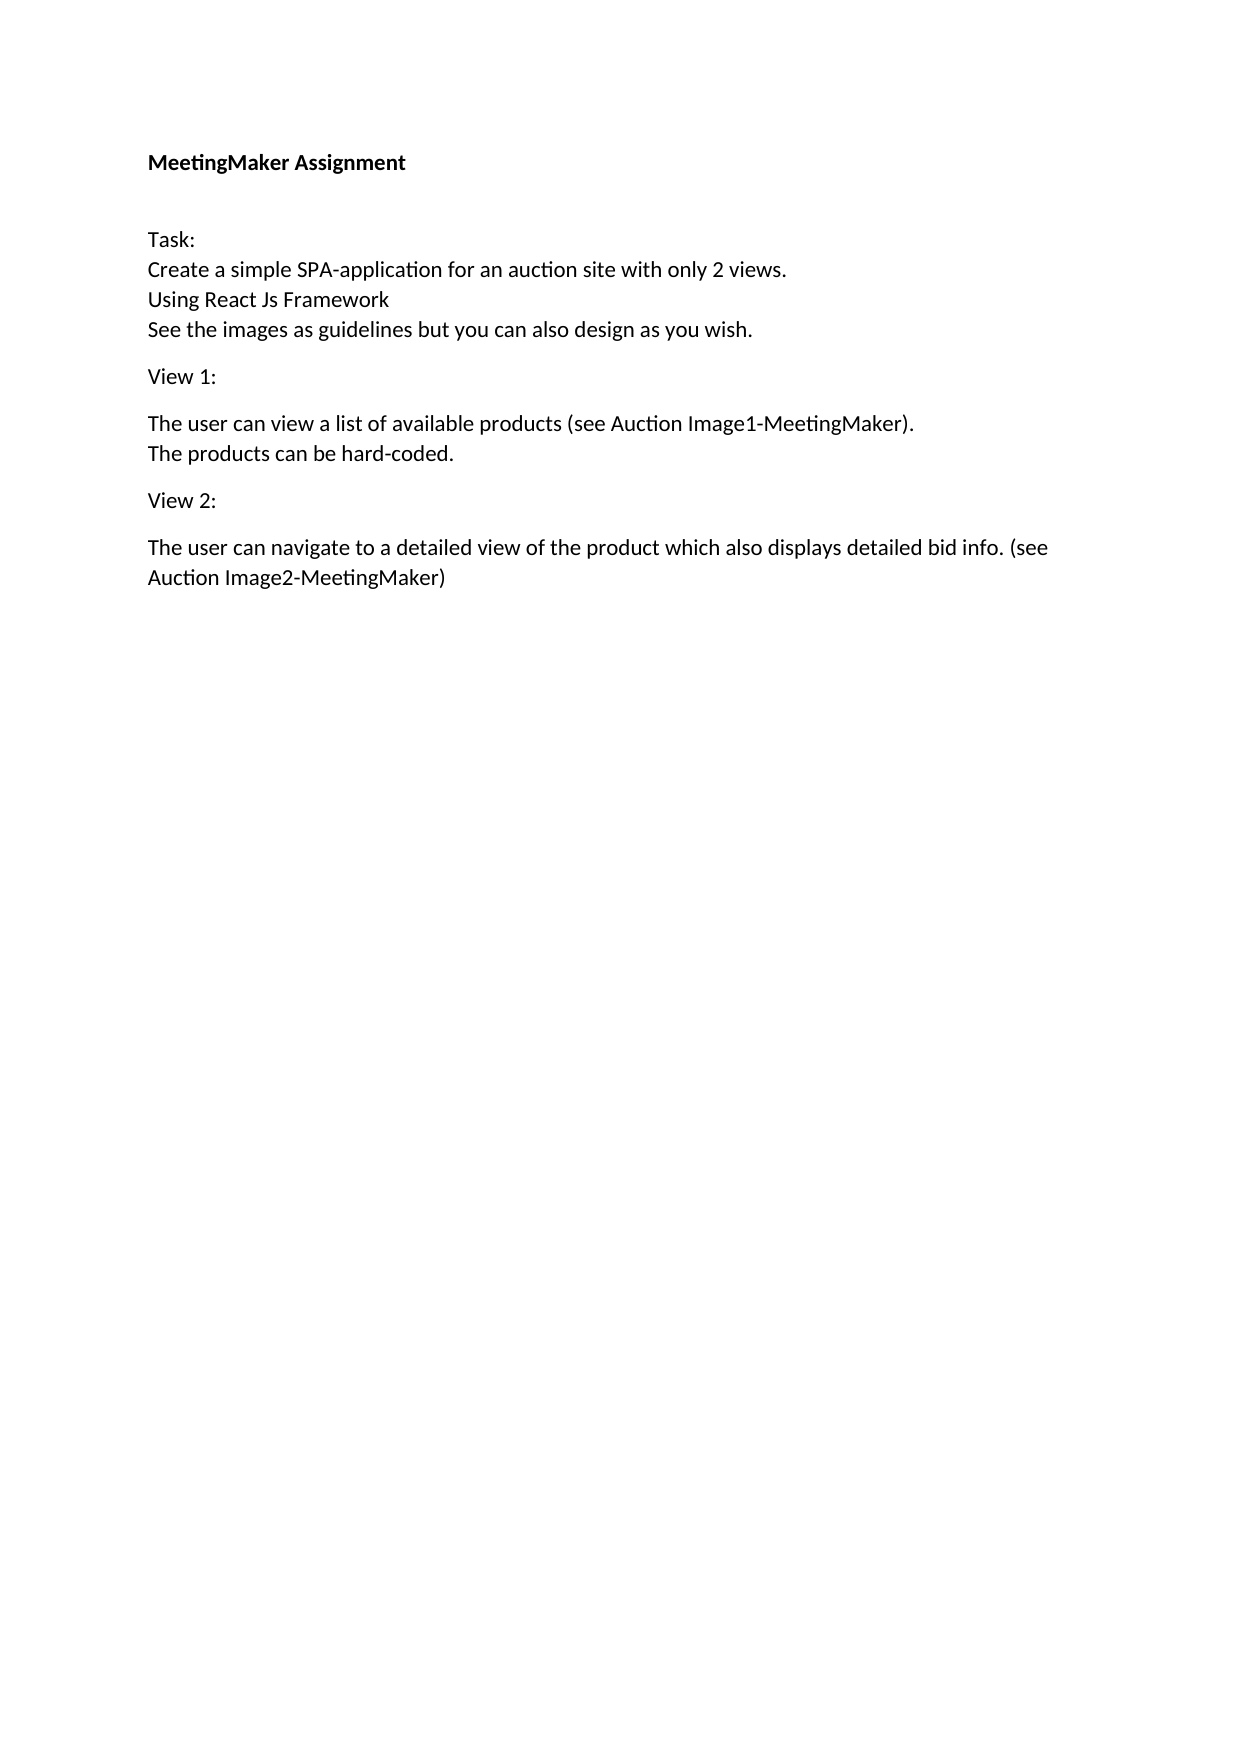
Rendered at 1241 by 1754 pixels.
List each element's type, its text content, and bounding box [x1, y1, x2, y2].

text MeetingMaker Assignment [148, 148, 1093, 176]
text View 2: [148, 486, 1093, 514]
text The user can view a list of available products (see Auction Image1-MeetingMaker). The products can be hard-coded. [148, 409, 1093, 467]
text The user can navigate to a detailed view of the product which also displays detailed bid info. (see Auction Image2-MeetingMaker) [148, 533, 1093, 591]
text View 1: [148, 362, 1093, 390]
text Task: Create a simple SPA-application for an auction site with only 2 views. Using React Js Framework See the images as guidelines but you can also design as you wish. [148, 194, 1093, 343]
